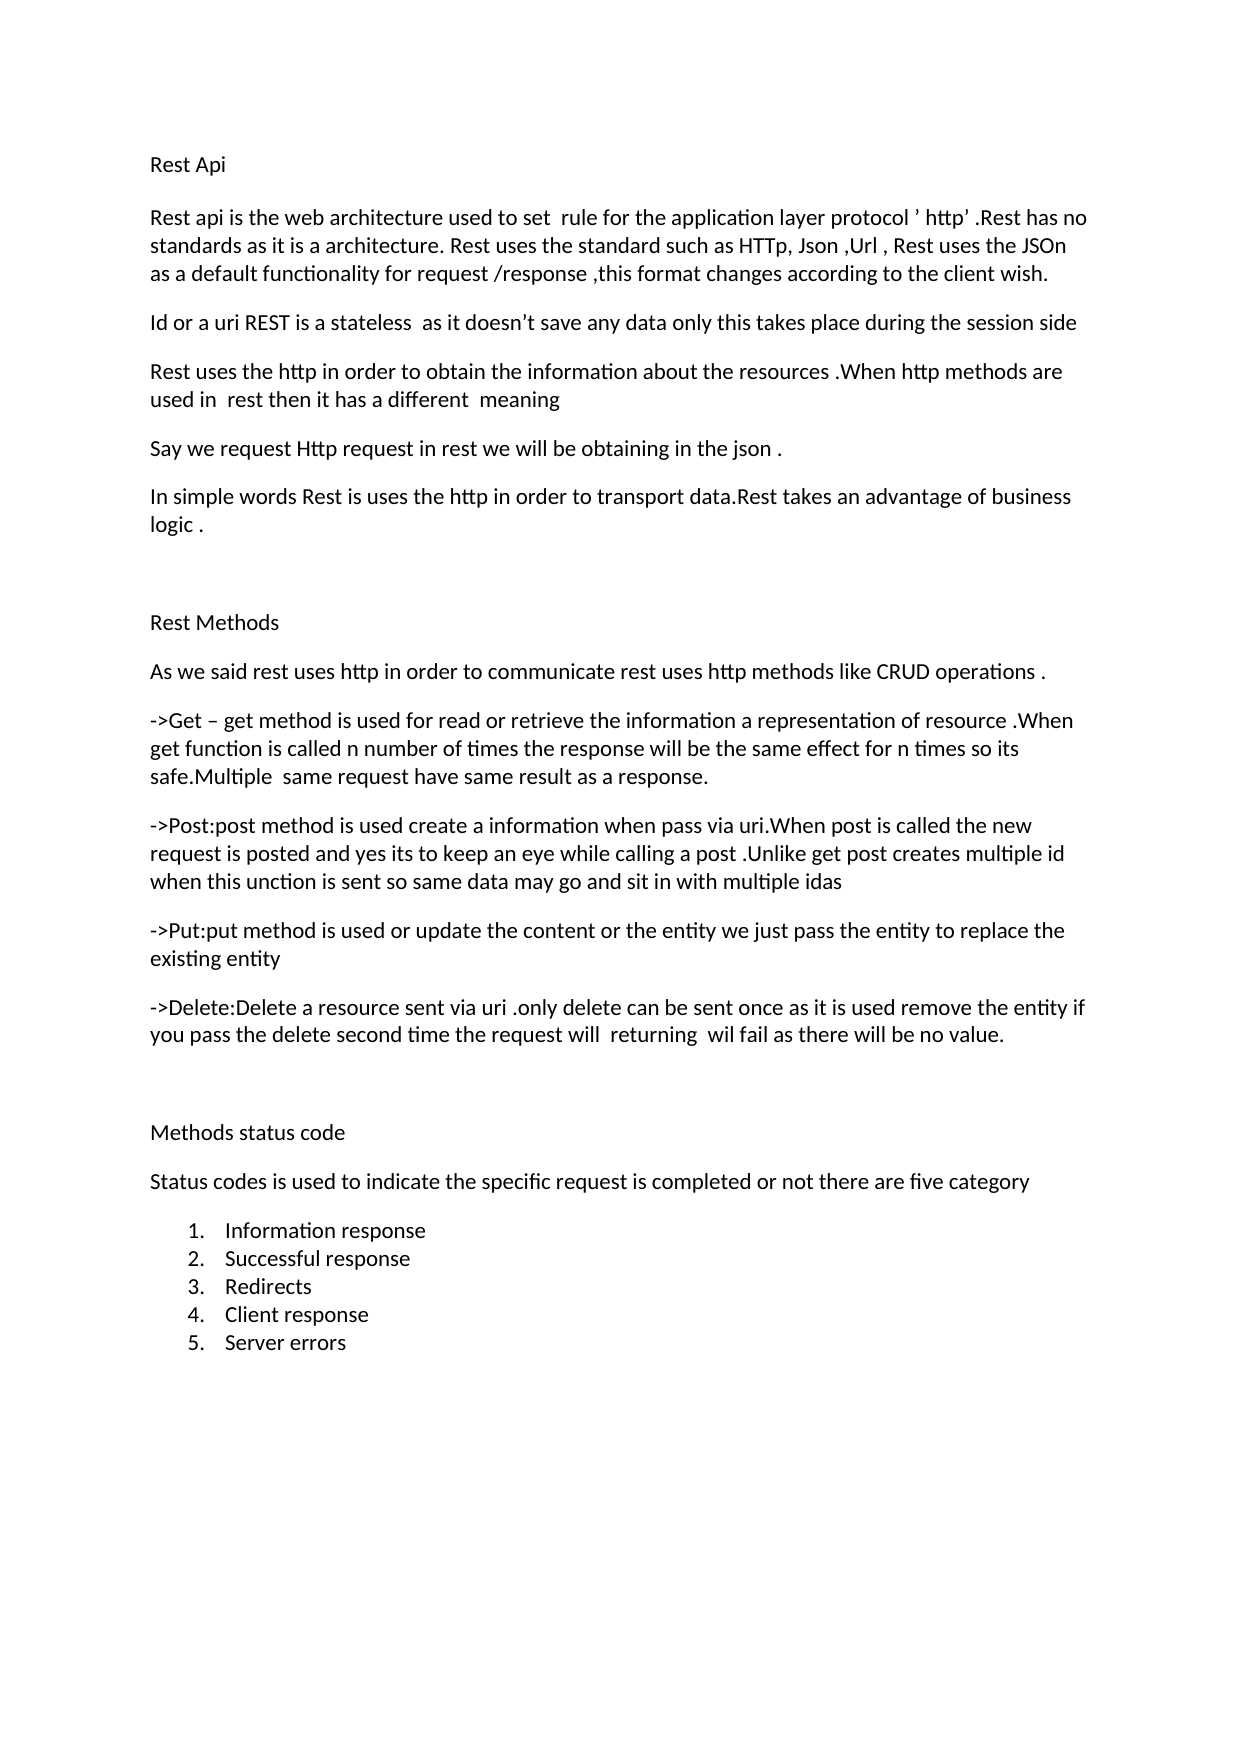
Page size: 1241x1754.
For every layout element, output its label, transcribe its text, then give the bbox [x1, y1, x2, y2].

text Rest Api [150, 150, 1090, 178]
text Rest uses the http in order to obtain the information about the resources .When http methods are used in rest then it has a different meaning [150, 357, 1090, 413]
text ->Get – get method is used for read or retrieve the information a representation of resource .When get function is called n number of times the response will be the same effect for n times so its safe.Multiple same request have same result as a response. [150, 706, 1090, 790]
text Rest api is the web architecture used to set rule for the application layer protocol ’ http’ .Rest has no standards as it is a architecture. Rest uses the standard such as HTTp, Json ,Url , Rest uses the JSOn as a default functionality for request /response ,this format changes according to the client wish. [150, 203, 1090, 287]
list Redirects [187, 1272, 1090, 1300]
text As we said rest uses http in order to communicate rest uses http methods like CRUD operations . [150, 657, 1090, 685]
list Client response [187, 1300, 1090, 1328]
text In simple words Rest is uses the http in order to transport data.Rest takes an advantage of business logic . [150, 482, 1090, 538]
text ->Put:put method is used or update the content or the entity we just pass the entity to replace the existing entity [150, 916, 1090, 972]
text Rest Methods [150, 608, 1090, 636]
text Say we request Http request in rest we will be obtaining in the json . [150, 434, 1090, 462]
text Methods status code [150, 1118, 1090, 1146]
text Status codes is used to indicate the specific request is completed or not there are five category [150, 1167, 1090, 1195]
text Id or a uri REST is a stateless as it doesn’t save any data only this takes place during the session side [150, 308, 1090, 336]
text ->Delete:Delete a resource sent via uri .only delete can be sent once as it is used remove the entity if you pass the delete second time the request will returning wil fail as there will be no value. [150, 993, 1090, 1049]
list Successful response [187, 1244, 1090, 1272]
list Information response [187, 1216, 1090, 1244]
text ->Post:post method is used create a information when pass via uri.When post is called the new request is posted and yes its to keep an eye while calling a post .Unlike get post creates multiple id when this unction is sent so same data may go and sit in with multiple idas [150, 811, 1090, 895]
list Server errors [187, 1328, 1090, 1356]
